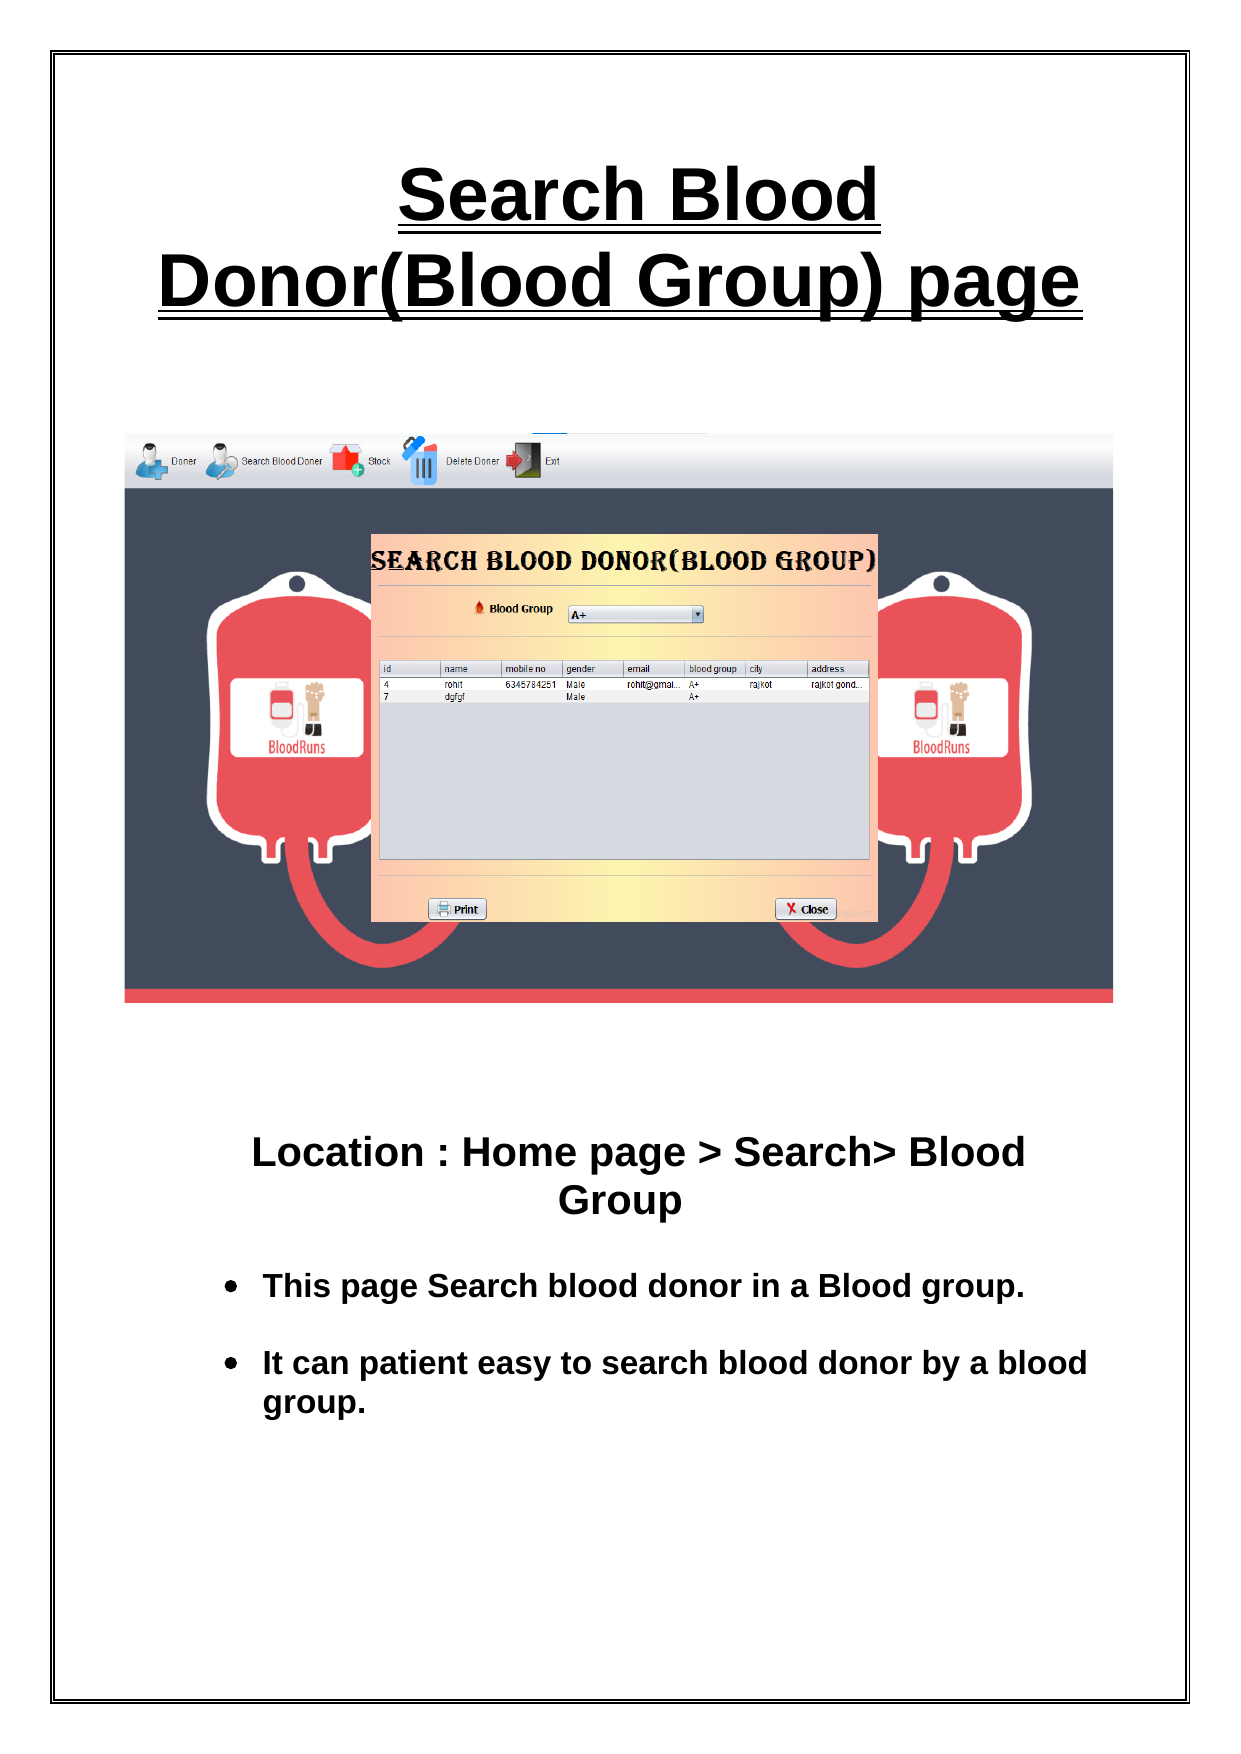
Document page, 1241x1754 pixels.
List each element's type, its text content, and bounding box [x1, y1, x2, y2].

list This page Search blood donor in a Blood group. [225, 1266, 1090, 1305]
picture [124, 433, 1114, 1003]
list It can patient easy to search blood donor by a blood group. [225, 1343, 1090, 1420]
text Search Blood Donor(Blood Group) page [150, 150, 1090, 322]
text Location : Home page > Search> Blood Group [150, 1127, 1090, 1223]
